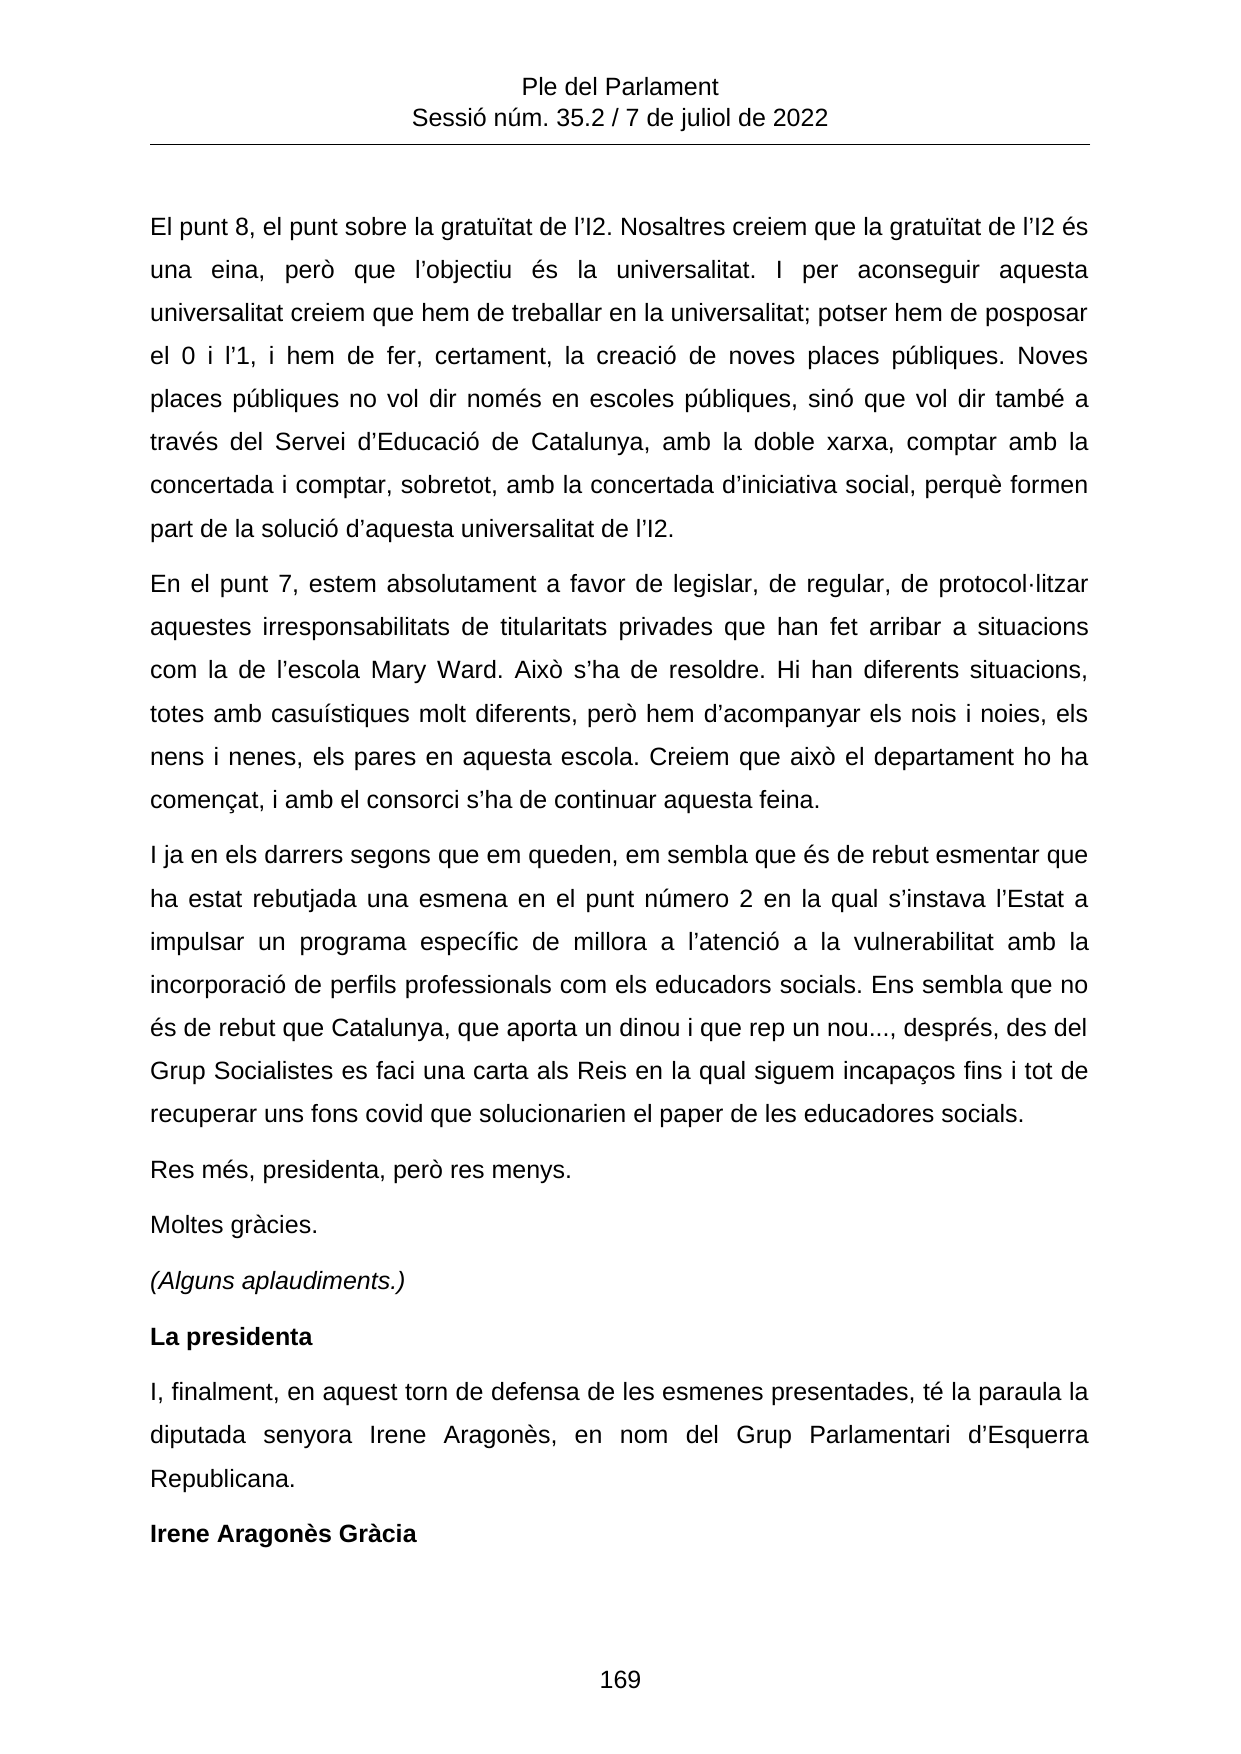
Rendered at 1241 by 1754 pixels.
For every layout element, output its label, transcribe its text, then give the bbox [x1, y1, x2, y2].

text Res més, presidenta, però res menys. [150, 1155, 1090, 1184]
text I, finalment, en aquest torn de defensa de les esmenes presentades, té la paraula la diputada senyora Irene Aragonès, en nom del Grup Parlamentari d’Esquerra Republicana. [150, 1377, 1090, 1492]
text En el punt 7, estem absolutament a favor de legislar, de regular, de protocol·litzar aquestes irresponsabilitats de titularitats privades que han fet arribar a situacions com la de l’escola Mary Ward. Això s’ha de resoldre. Hi han diferents situacions, totes amb casuístiques molt diferents, però hem d’acompanyar els nois i noies, els nens i nenes, els pares en aquesta escola. Creiem que això el departament ho ha començat, i amb el consorci s’ha de continuar aquesta feina. [150, 569, 1090, 814]
text Moltes gràcies. [150, 1211, 1090, 1239]
text I ja en els darrers segons que em queden, em sembla que és de rebut esmentar que ha estat rebutjada una esmena en el punt número 2 en la qual s’instava l’Estat a impulsar un programa específic de millora a l’atenció a la vulnerabilitat amb la incorporació de perfils professionals com els educadors socials. Ens sembla que no és de rebut que Catalunya, que aporta un dinou i que rep un nou..., després, des del Grup Socialistes es faci una carta als Reis en la qual siguem incapaços fins i tot de recuperar uns fons covid que solucionarien el paper de les educadores socials. [150, 841, 1090, 1128]
text Irene Aragonès Gràcia [150, 1519, 1090, 1548]
text La presidenta [150, 1322, 1090, 1351]
text El punt 8, el punt sobre la gratuïtat de l’I2. Nosaltres creiem que la gratuïtat de l’I2 és una eina, però que l’objectiu és la universalitat. I per aconseguir aquesta universalitat creiem que hem de treballar en la universalitat; potser hem de posposar el 0 i l’1, i hem de fer, certament, la creació de noves places públiques. Noves places públiques no vol dir només en escoles públiques, sinó que vol dir també a través del Servei d’Educació de Catalunya, amb la doble xarxa, comptar amb la concertada i comptar, sobretot, amb la concertada d’iniciativa social, perquè formen part de la solució d’aquesta universalitat de l’I2. [150, 212, 1090, 542]
text (Alguns aplaudiments.) [150, 1266, 1090, 1295]
